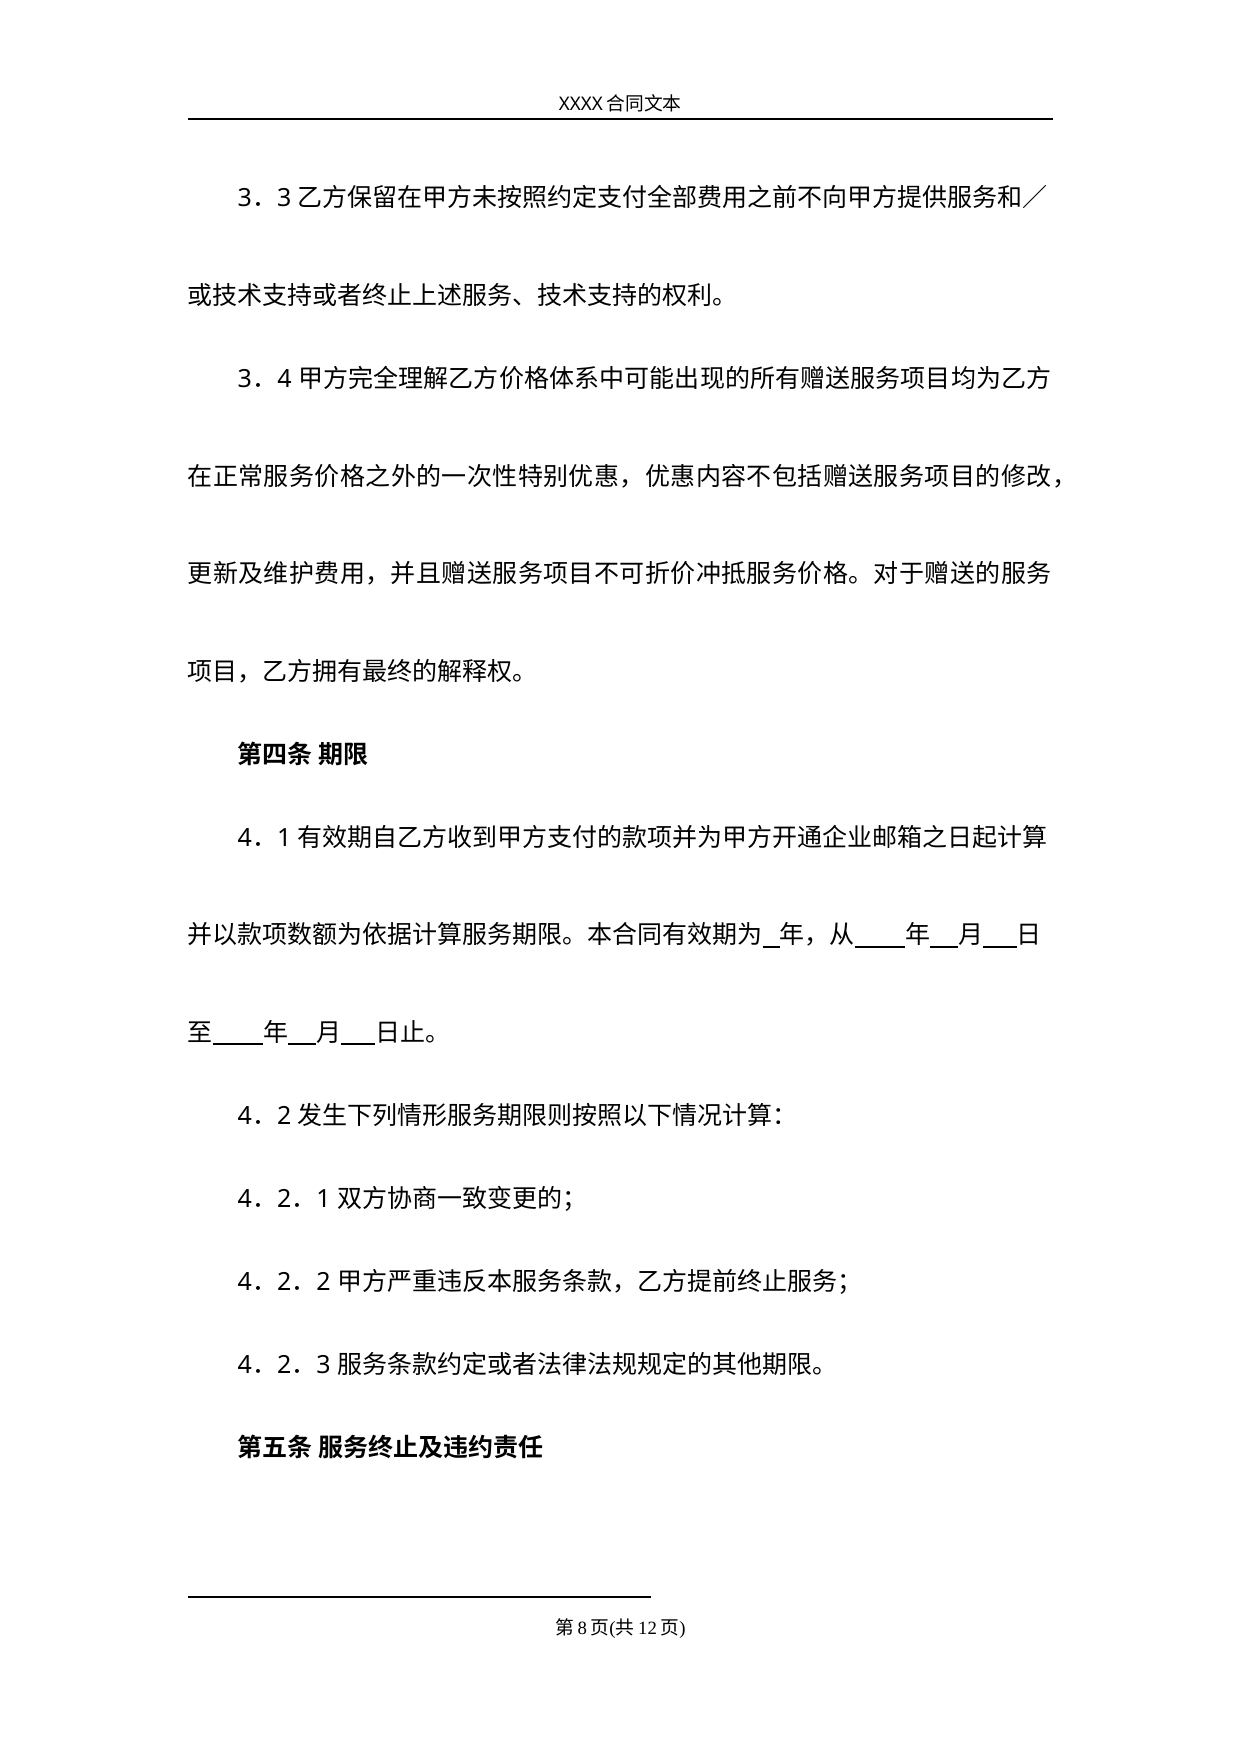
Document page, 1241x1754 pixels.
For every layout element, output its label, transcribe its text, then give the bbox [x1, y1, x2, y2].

text 4．1 有效期自乙方收到甲方支付的款项并为甲方开通企业邮箱之日起计算并以款项数额为依据计算服务期限。本合同有效期为 年，从 年 月 日至 年 月 日止。 [187, 803, 1053, 1063]
text 4．2．3 服务条款约定或者法律法规规定的其他期限。 [187, 1330, 1053, 1395]
text 第五条 服务终止及违约责任 [187, 1413, 1053, 1478]
text 3．3 乙方保留在甲方未按照约定支付全部费用之前不向甲方提供服务和／或技术支持或者终止上述服务、技术支持的权利。 [187, 163, 1053, 326]
text 第四条 期限 [187, 720, 1053, 785]
text 4．2．2 甲方严重违反本服务条款，乙方提前终止服务； [187, 1247, 1053, 1312]
text 4．2 发生下列情形服务期限则按照以下情况计算： [187, 1081, 1053, 1146]
text 3．4 甲方完全理解乙方价格体系中可能出现的所有赠送服务项目均为乙方在正常服务价格之外的一次性特别优惠，优惠内容不包括赠送服务项目的修改，更新及维护费用，并且赠送服务项目不可折价冲抵服务价格。对于赠送的服务项目，乙方拥有最终的解释权。 [187, 344, 1053, 702]
text 4．2．1 双方协商一致变更的； [187, 1164, 1053, 1229]
